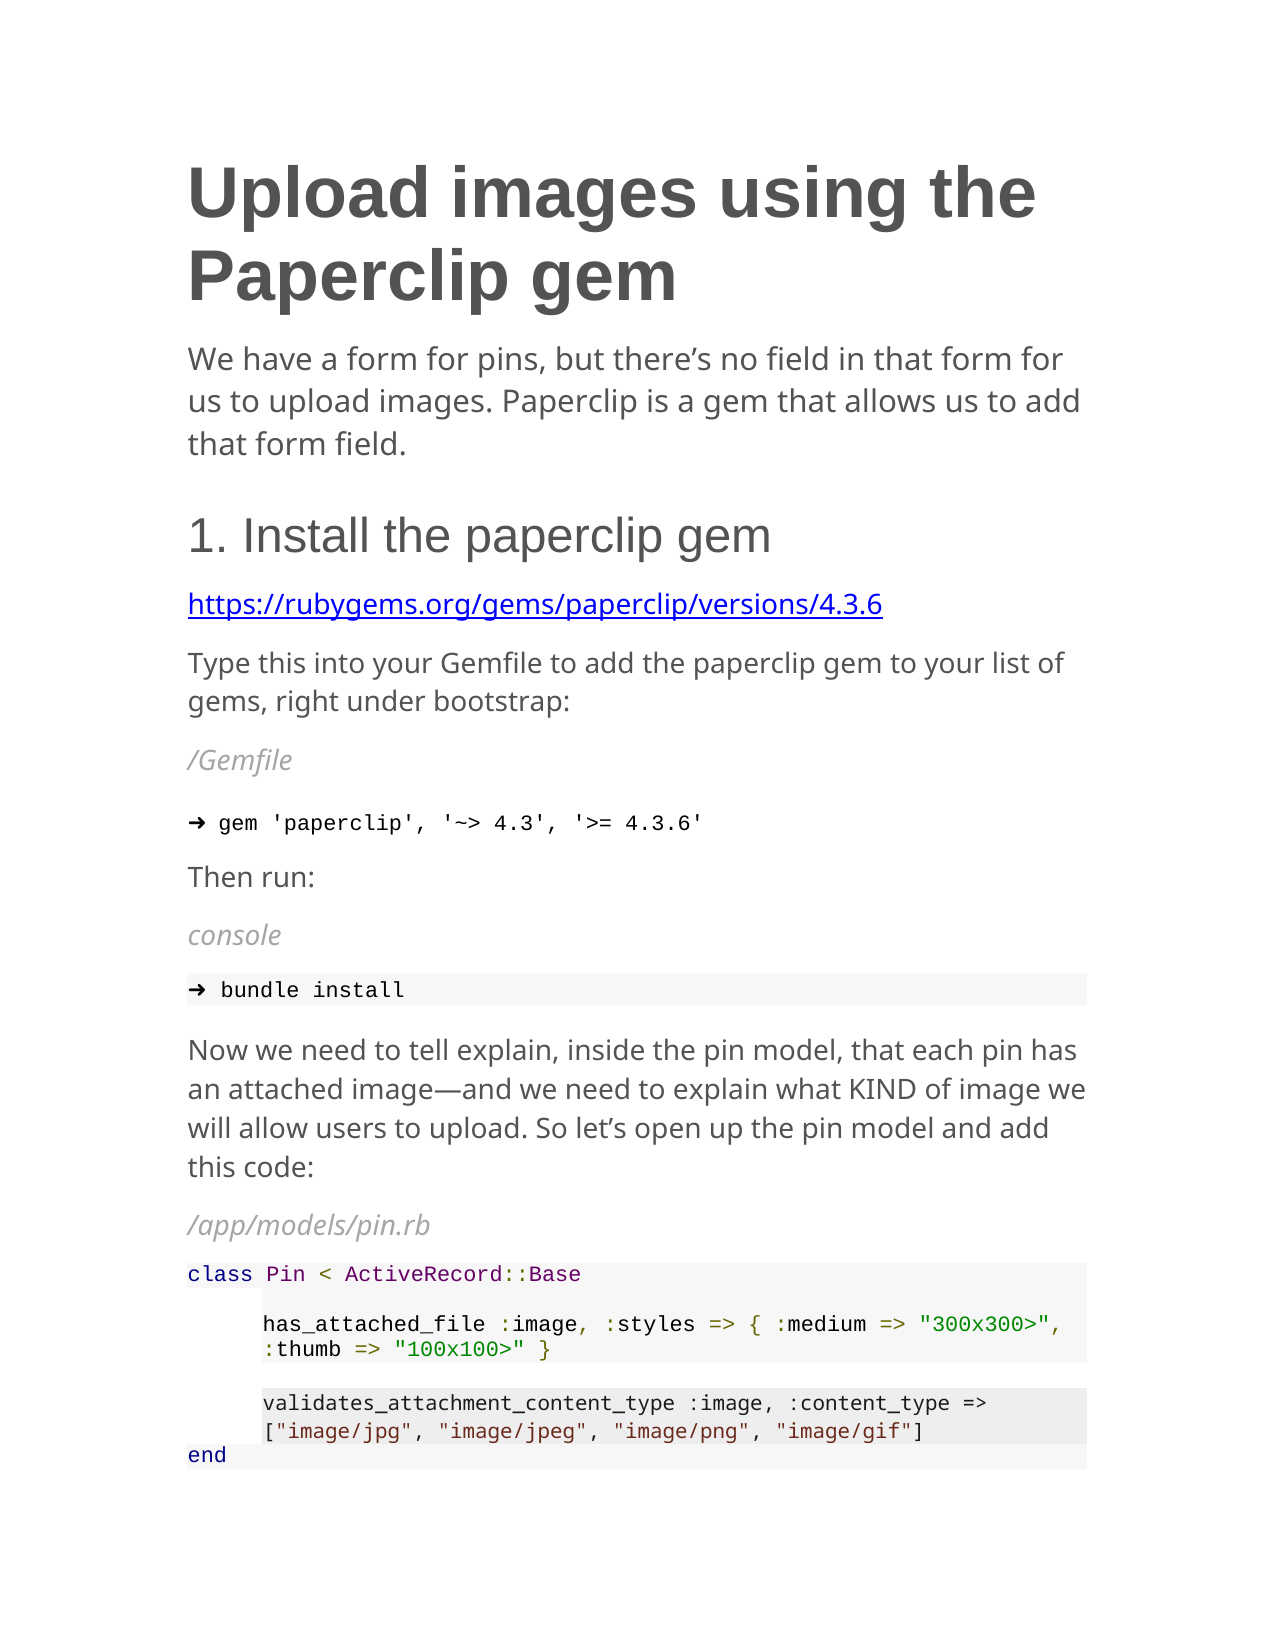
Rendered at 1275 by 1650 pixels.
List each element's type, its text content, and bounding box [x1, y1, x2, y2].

text /Gemfile [187, 740, 1087, 778]
subtitle Upload images using the Paperclip gem [187, 150, 1087, 315]
text ➜ gem 'paperclip', '~> 4.3', '>= 4.3.6' [187, 798, 1087, 837]
text ➜ bundle install [187, 973, 1087, 1005]
text Now we need to tell explain, inside the pin model, that each pin has an attached image—and we need to explain what KIND of image we will allow users to upload. So let’s open up the pin model and add this code: [187, 1030, 1087, 1185]
text console [187, 915, 1087, 954]
text https://rubygems.org/gems/paperclip/versions/4.3.6 [187, 584, 1087, 623]
text /app/models/pin.rb [187, 1205, 1087, 1244]
text class Pin < ActiveRecord::Base [187, 1263, 1087, 1288]
text end [187, 1444, 1087, 1469]
subtitle 1. Install the paperclip gem [187, 507, 1087, 563]
text Type this into your Gemfile to add the paperclip gem to your list of gems, right under bootstrap: [187, 642, 1087, 720]
text validates_attachment_content_type :image, :content_type => ["image/jpg", "image/jpeg", "image/png", "image/gif"] [925, 1388, 1087, 1444]
text Then run: [187, 857, 1087, 895]
text has_attached_file :image, :styles => { :medium => "300x300>", :thumb => "100x100>" } [262, 1313, 1087, 1363]
text We have a form for pins, but there’s no field in that form for us to upload images. Paperclip is a gem that allows us to add that form field. [187, 337, 1087, 464]
